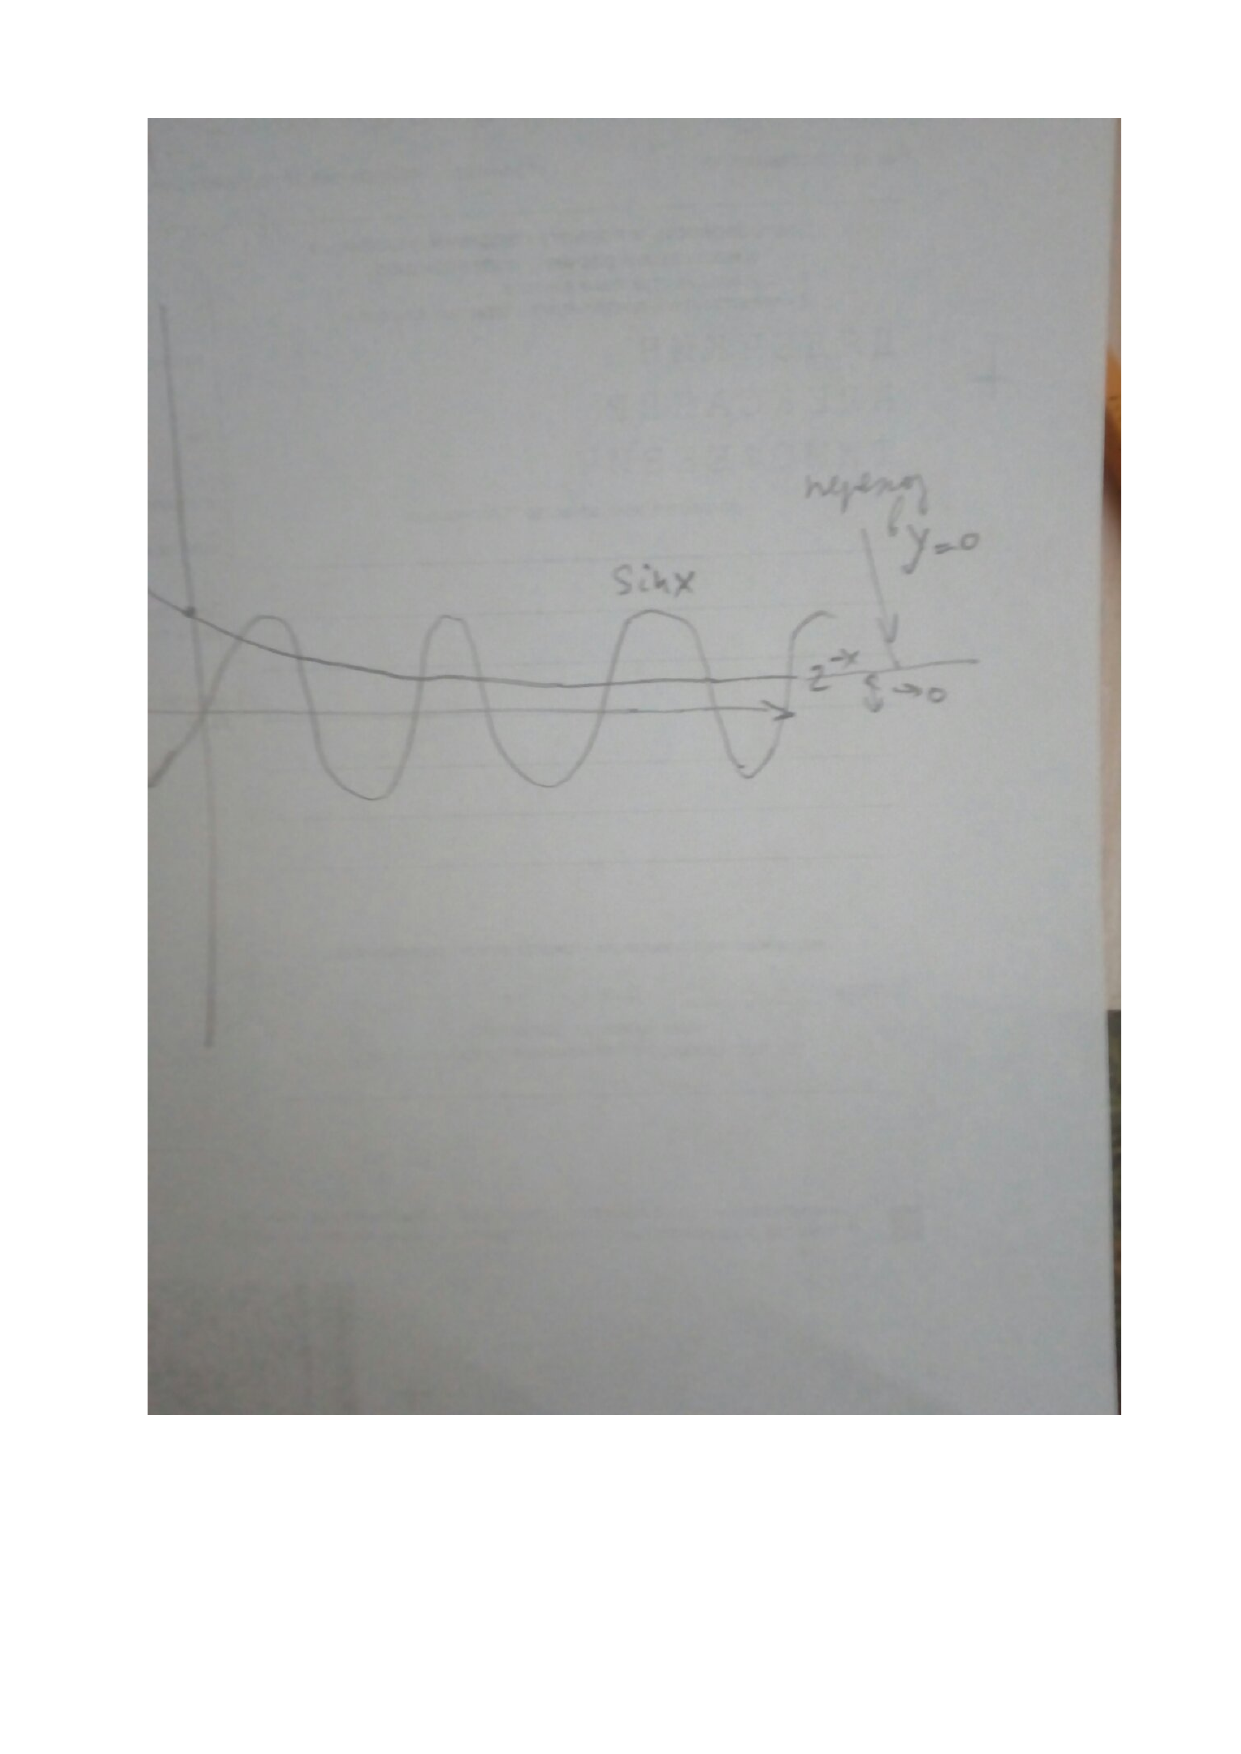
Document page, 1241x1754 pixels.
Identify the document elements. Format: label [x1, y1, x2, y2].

picture [147, 118, 1122, 1415]
